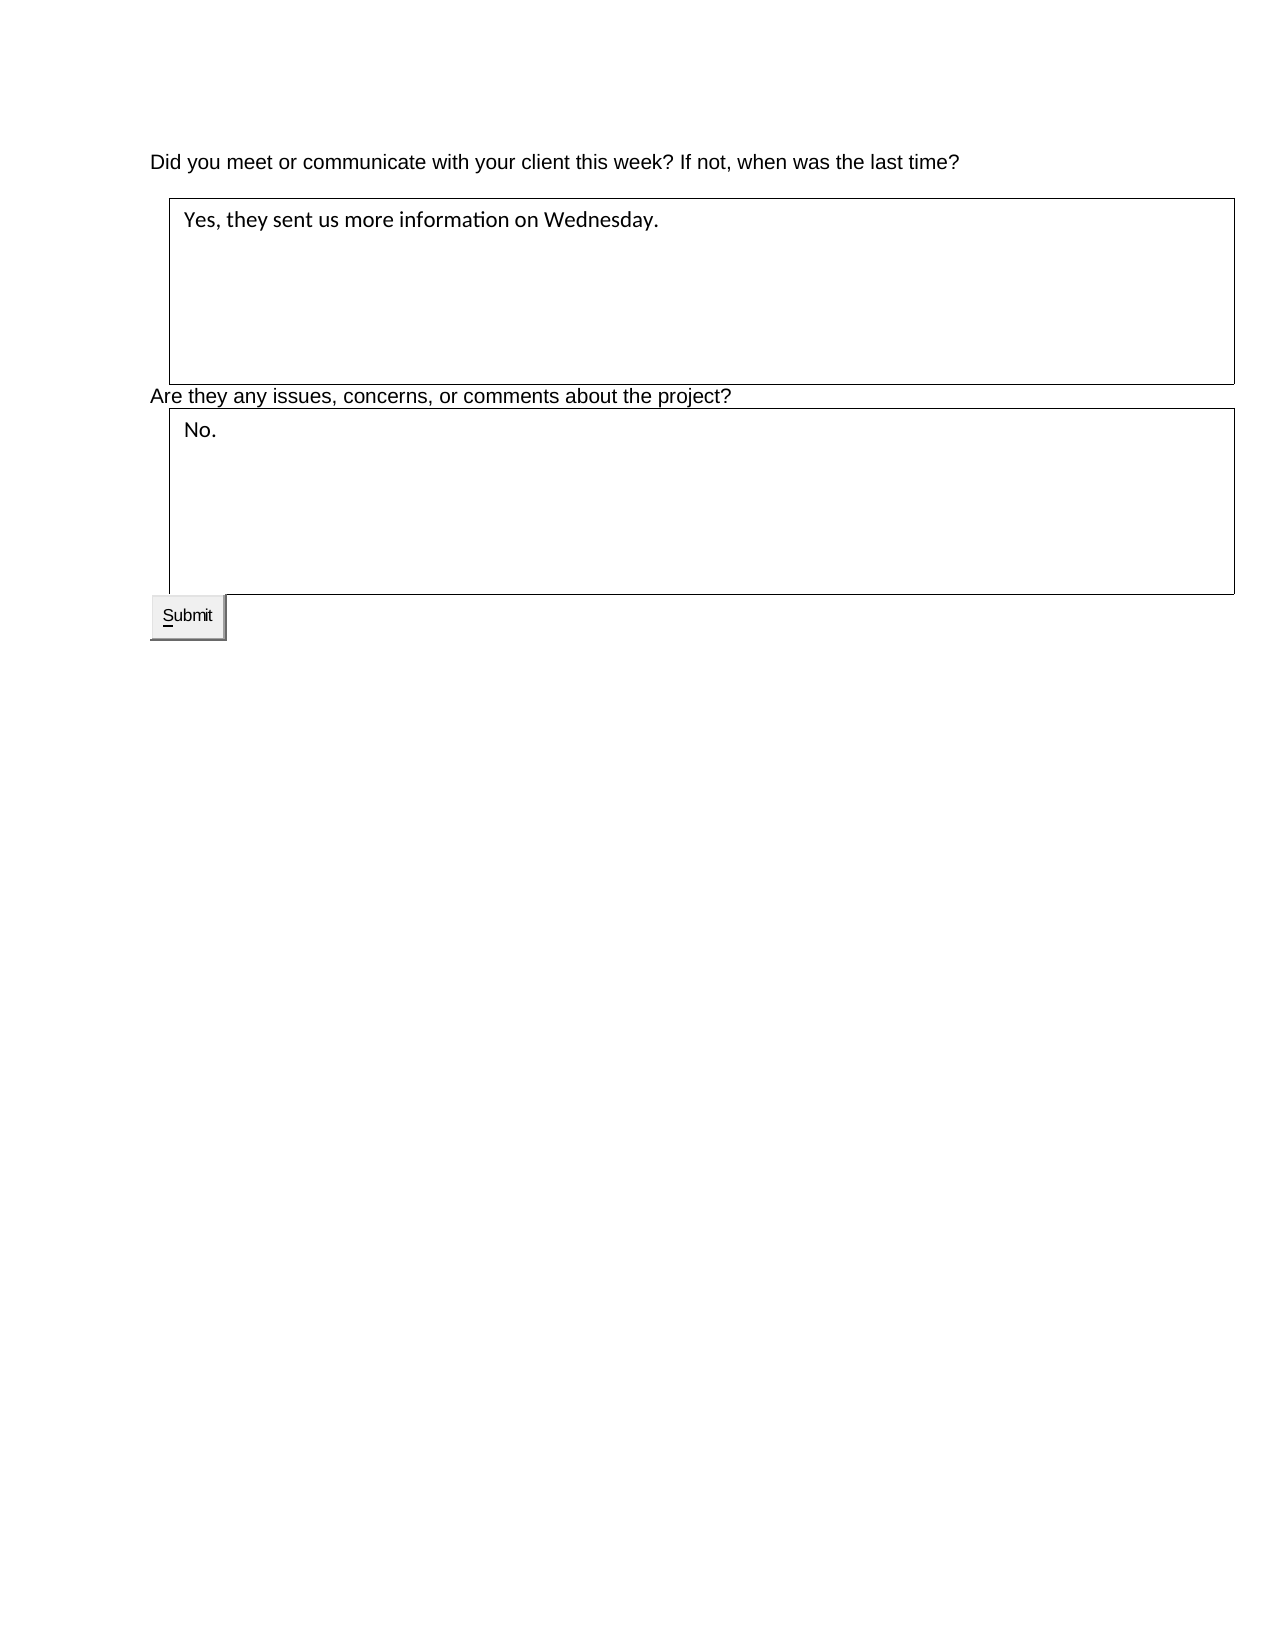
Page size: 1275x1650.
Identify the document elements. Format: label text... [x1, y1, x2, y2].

text Did you meet or communicate with your client this week? If not, when was the last time? [150, 150, 1125, 174]
text Are they any issues, concerns, or comments about the project? [150, 384, 1125, 408]
